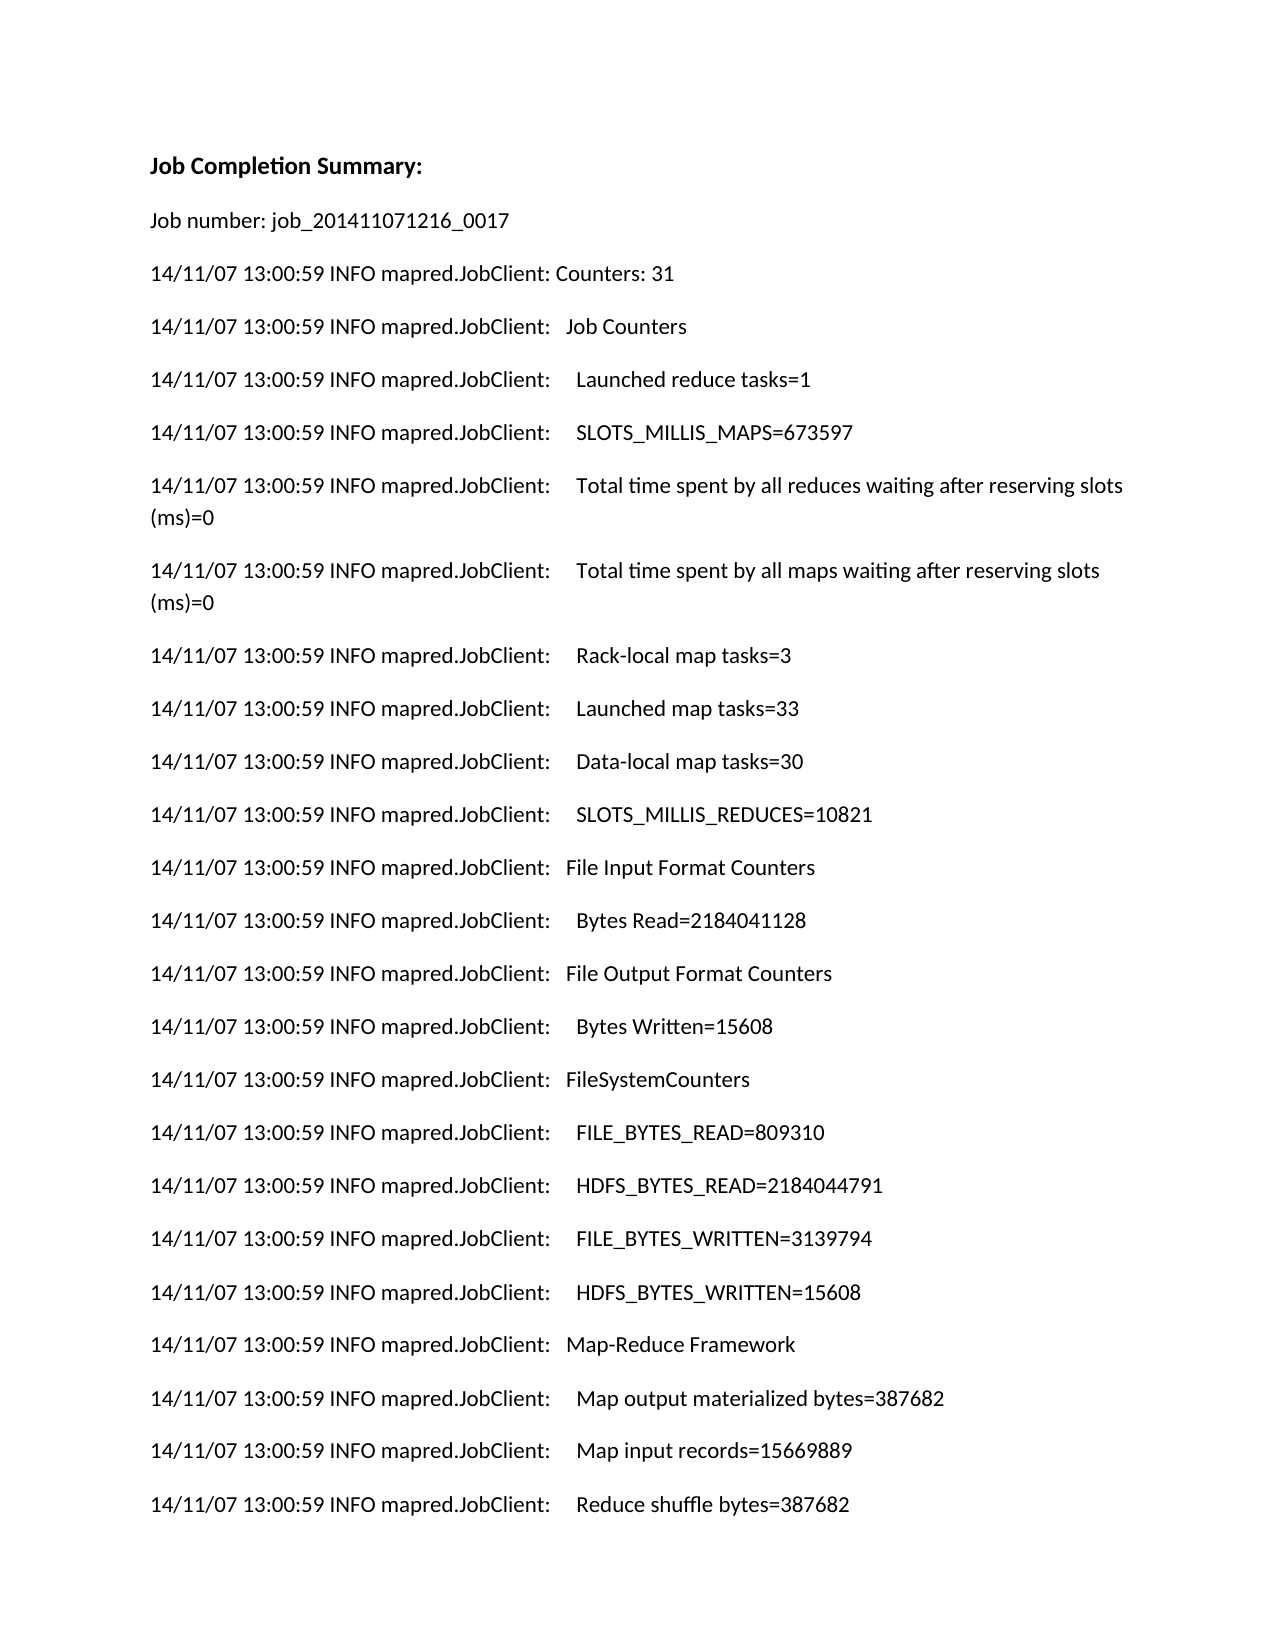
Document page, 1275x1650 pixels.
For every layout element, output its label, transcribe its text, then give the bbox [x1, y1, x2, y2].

text 14/11/07 13:00:59 INFO mapred.JobClient: Counters: 31 [150, 259, 1125, 287]
text 14/11/07 13:00:59 INFO mapred.JobClient: Bytes Written=15608 [150, 1012, 1125, 1041]
text 14/11/07 13:00:59 INFO mapred.JobClient: Total time spent by all maps waiting after reserving slots (ms)=0 [150, 556, 1125, 616]
text 14/11/07 13:00:59 INFO mapred.JobClient: Job Counters [150, 312, 1125, 340]
text 14/11/07 13:00:59 INFO mapred.JobClient: File Output Format Counters [150, 959, 1125, 987]
text 14/11/07 13:00:59 INFO mapred.JobClient: Rack-local map tasks=3 [150, 641, 1125, 669]
text 14/11/07 13:00:59 INFO mapred.JobClient: Total time spent by all reduces waiting after reserving slots (ms)=0 [150, 471, 1125, 531]
text 14/11/07 13:00:59 INFO mapred.JobClient: HDFS_BYTES_READ=2184044791 [150, 1172, 1125, 1199]
text 14/11/07 13:00:59 INFO mapred.JobClient: File Input Format Counters [150, 853, 1125, 881]
text 14/11/07 13:00:59 INFO mapred.JobClient: Map input records=15669889 [150, 1437, 1125, 1465]
text 14/11/07 13:00:59 INFO mapred.JobClient: SLOTS_MILLIS_REDUCES=10821 [150, 800, 1125, 828]
text 14/11/07 13:00:59 INFO mapred.JobClient: FILE_BYTES_READ=809310 [150, 1118, 1125, 1147]
text Job Completion Summary: [150, 150, 1125, 181]
text 14/11/07 13:00:59 INFO mapred.JobClient: Launched reduce tasks=1 [150, 365, 1125, 393]
text 14/11/07 13:00:59 INFO mapred.JobClient: Reduce shuffle bytes=387682 [150, 1490, 1125, 1518]
text 14/11/07 13:00:59 INFO mapred.JobClient: Launched map tasks=33 [150, 694, 1125, 722]
text 14/11/07 13:00:59 INFO mapred.JobClient: Map-Reduce Framework [150, 1331, 1125, 1359]
text 14/11/07 13:00:59 INFO mapred.JobClient: SLOTS_MILLIS_MAPS=673597 [150, 418, 1125, 446]
text 14/11/07 13:00:59 INFO mapred.JobClient: Data-local map tasks=30 [150, 747, 1125, 775]
text 14/11/07 13:00:59 INFO mapred.JobClient: FileSystemCounters [150, 1066, 1125, 1093]
text 14/11/07 13:00:59 INFO mapred.JobClient: FILE_BYTES_WRITTEN=3139794 [150, 1224, 1125, 1253]
text Job number: job_201411071216_0017 [150, 206, 1125, 234]
text 14/11/07 13:00:59 INFO mapred.JobClient: Map output materialized bytes=387682 [150, 1384, 1125, 1412]
text 14/11/07 13:00:59 INFO mapred.JobClient: HDFS_BYTES_WRITTEN=15608 [150, 1278, 1125, 1306]
text 14/11/07 13:00:59 INFO mapred.JobClient: Bytes Read=2184041128 [150, 906, 1125, 934]
